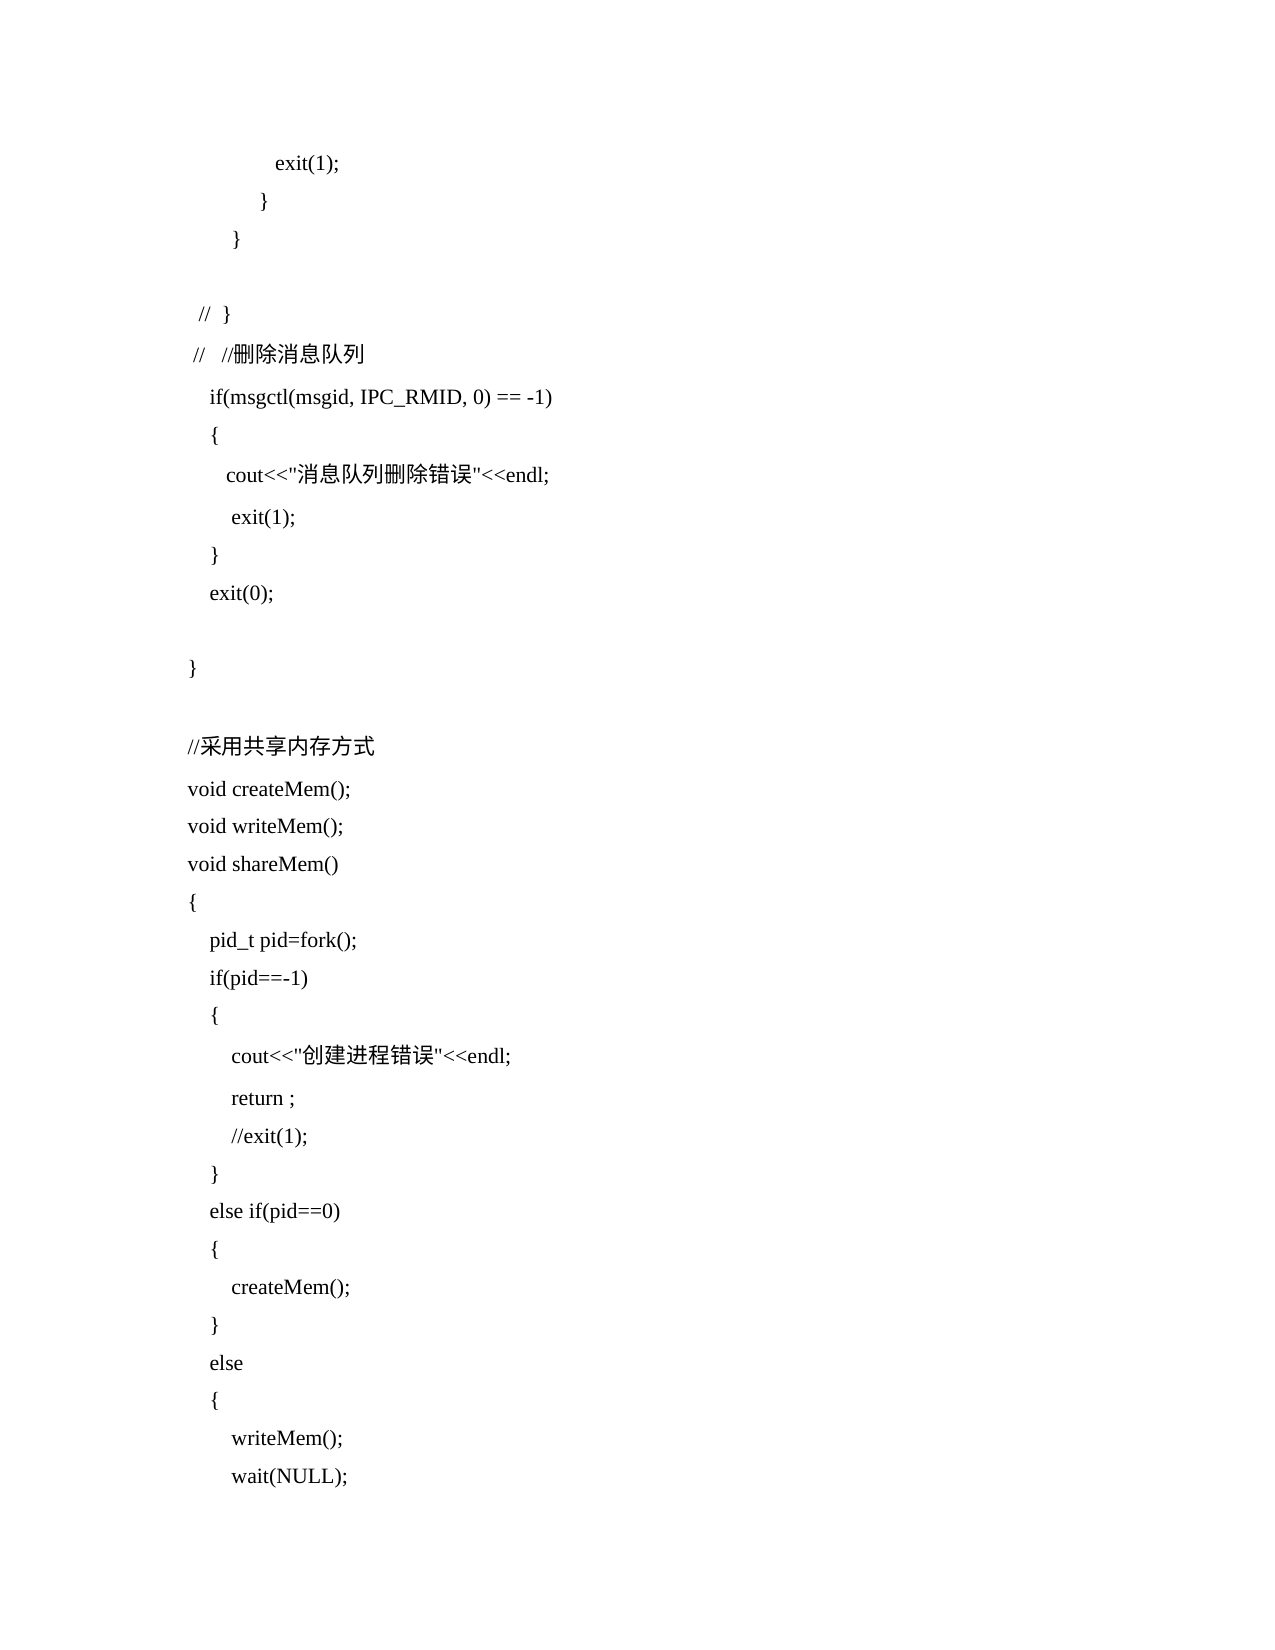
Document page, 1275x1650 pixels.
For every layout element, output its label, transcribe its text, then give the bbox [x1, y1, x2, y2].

text } [187, 226, 1087, 251]
text // } [187, 301, 1087, 326]
text { [187, 422, 1087, 447]
text cout<<"消息队列删除错误"<<endl; [187, 459, 1087, 489]
text void shareMem() [187, 851, 1087, 876]
text { [187, 1387, 1087, 1413]
text } [187, 542, 1087, 567]
text exit(1); [187, 504, 1087, 529]
text { [187, 1002, 1087, 1028]
text } [187, 1161, 1087, 1186]
text pid_t pid=fork(); [187, 927, 1087, 952]
text createMem(); [187, 1274, 1087, 1299]
text } [187, 1312, 1087, 1337]
text //exit(1); [187, 1123, 1087, 1148]
text return ; [187, 1085, 1087, 1110]
text void writeMem(); [187, 813, 1087, 839]
text exit(0); [187, 580, 1087, 605]
text cout<<"创建进程错误"<<endl; [187, 1040, 1087, 1070]
text exit(1); [187, 150, 1087, 175]
text if(pid==-1) [187, 965, 1087, 990]
text // //删除消息队列 [187, 339, 1087, 369]
text void createMem(); [187, 776, 1087, 801]
text } [187, 188, 1087, 213]
text if(msgctl(msgid, IPC_RMID, 0) == -1) [187, 384, 1087, 409]
text } [187, 655, 1087, 681]
text { [187, 889, 1087, 914]
text //采用共享内存方式 [187, 731, 1087, 761]
text else [187, 1350, 1087, 1375]
text writeMem(); [187, 1425, 1087, 1451]
text wait(NULL); [187, 1463, 1087, 1488]
text else if(pid==0) [187, 1198, 1087, 1224]
text { [187, 1236, 1087, 1261]
